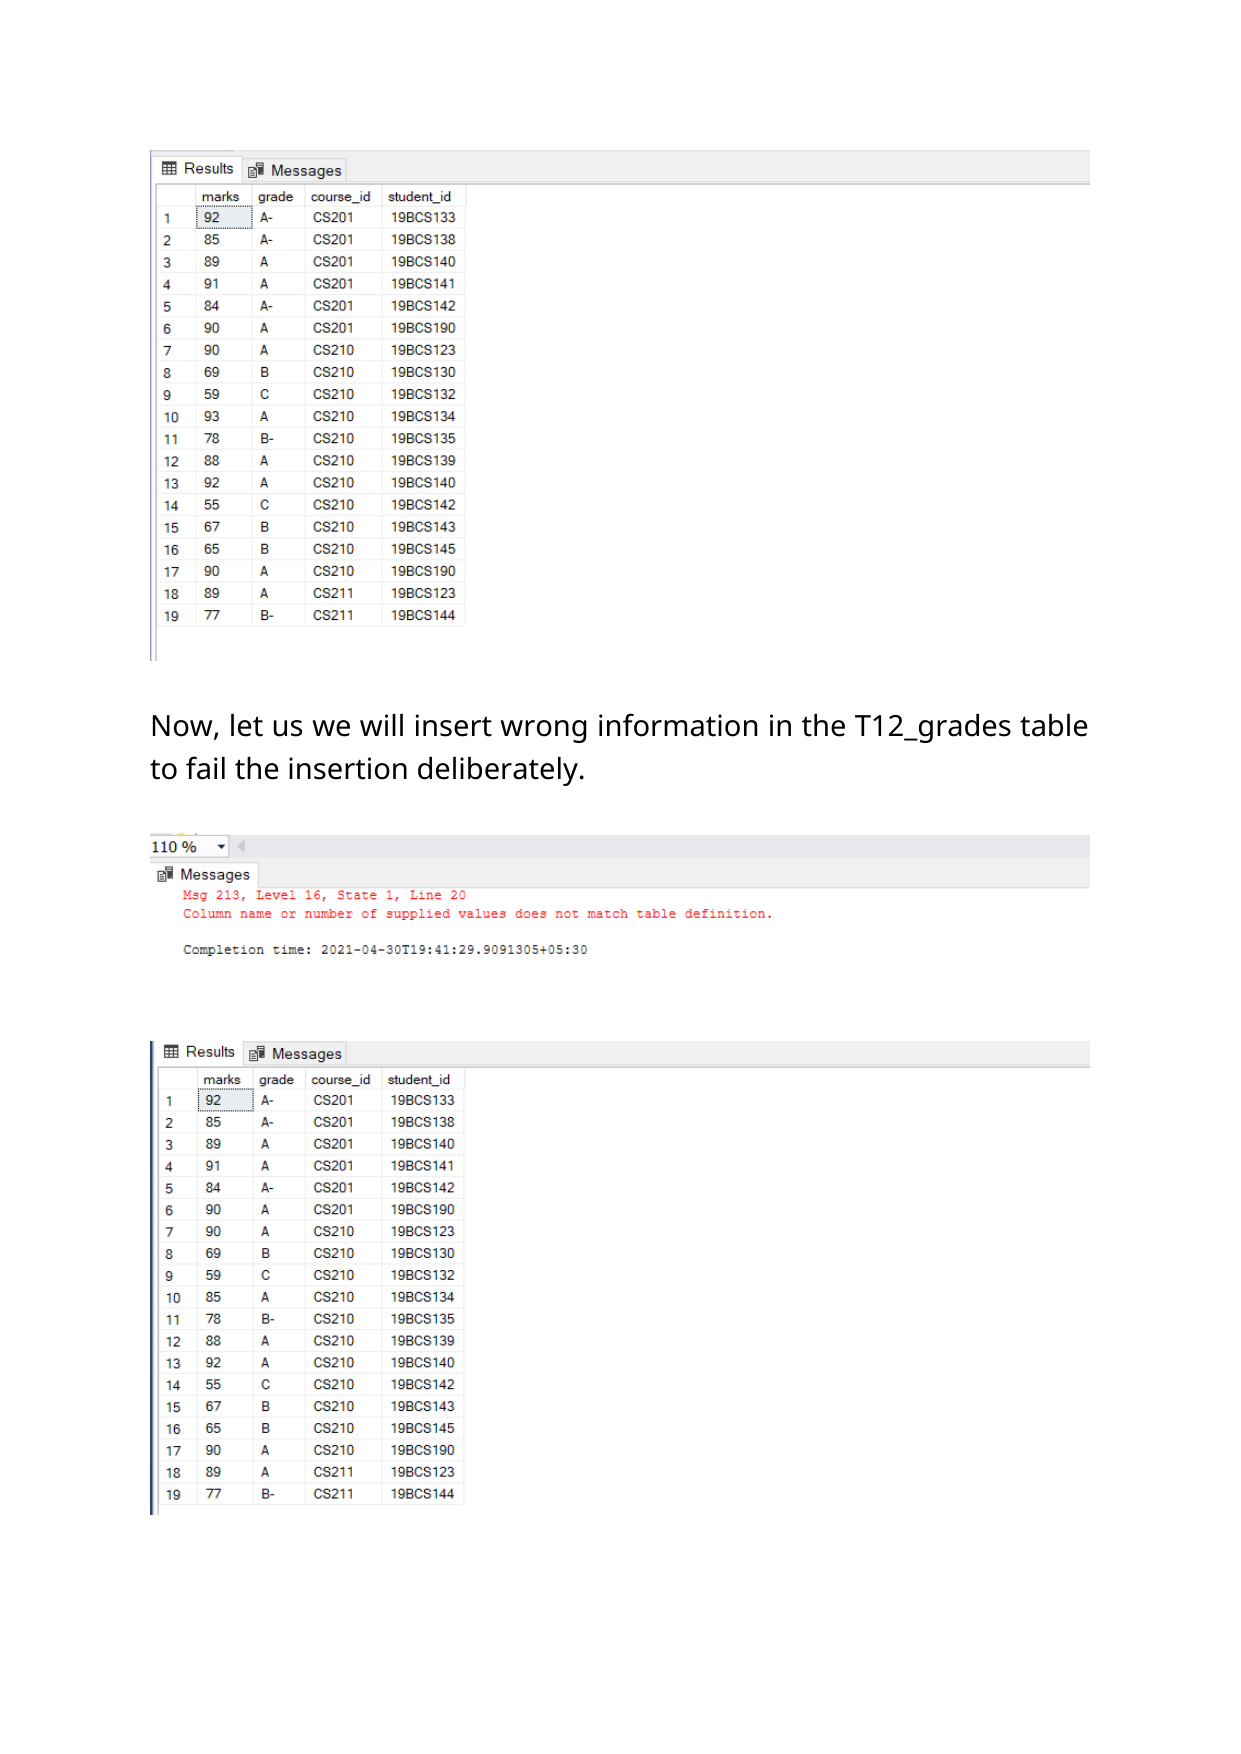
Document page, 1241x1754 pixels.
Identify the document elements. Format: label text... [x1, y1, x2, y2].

picture [150, 833, 1091, 979]
picture [150, 150, 1091, 661]
picture [150, 1041, 1091, 1515]
list Now, let us we will insert wrong information in the T12_grades table to fail the insertion deliberately. [150, 705, 1090, 788]
